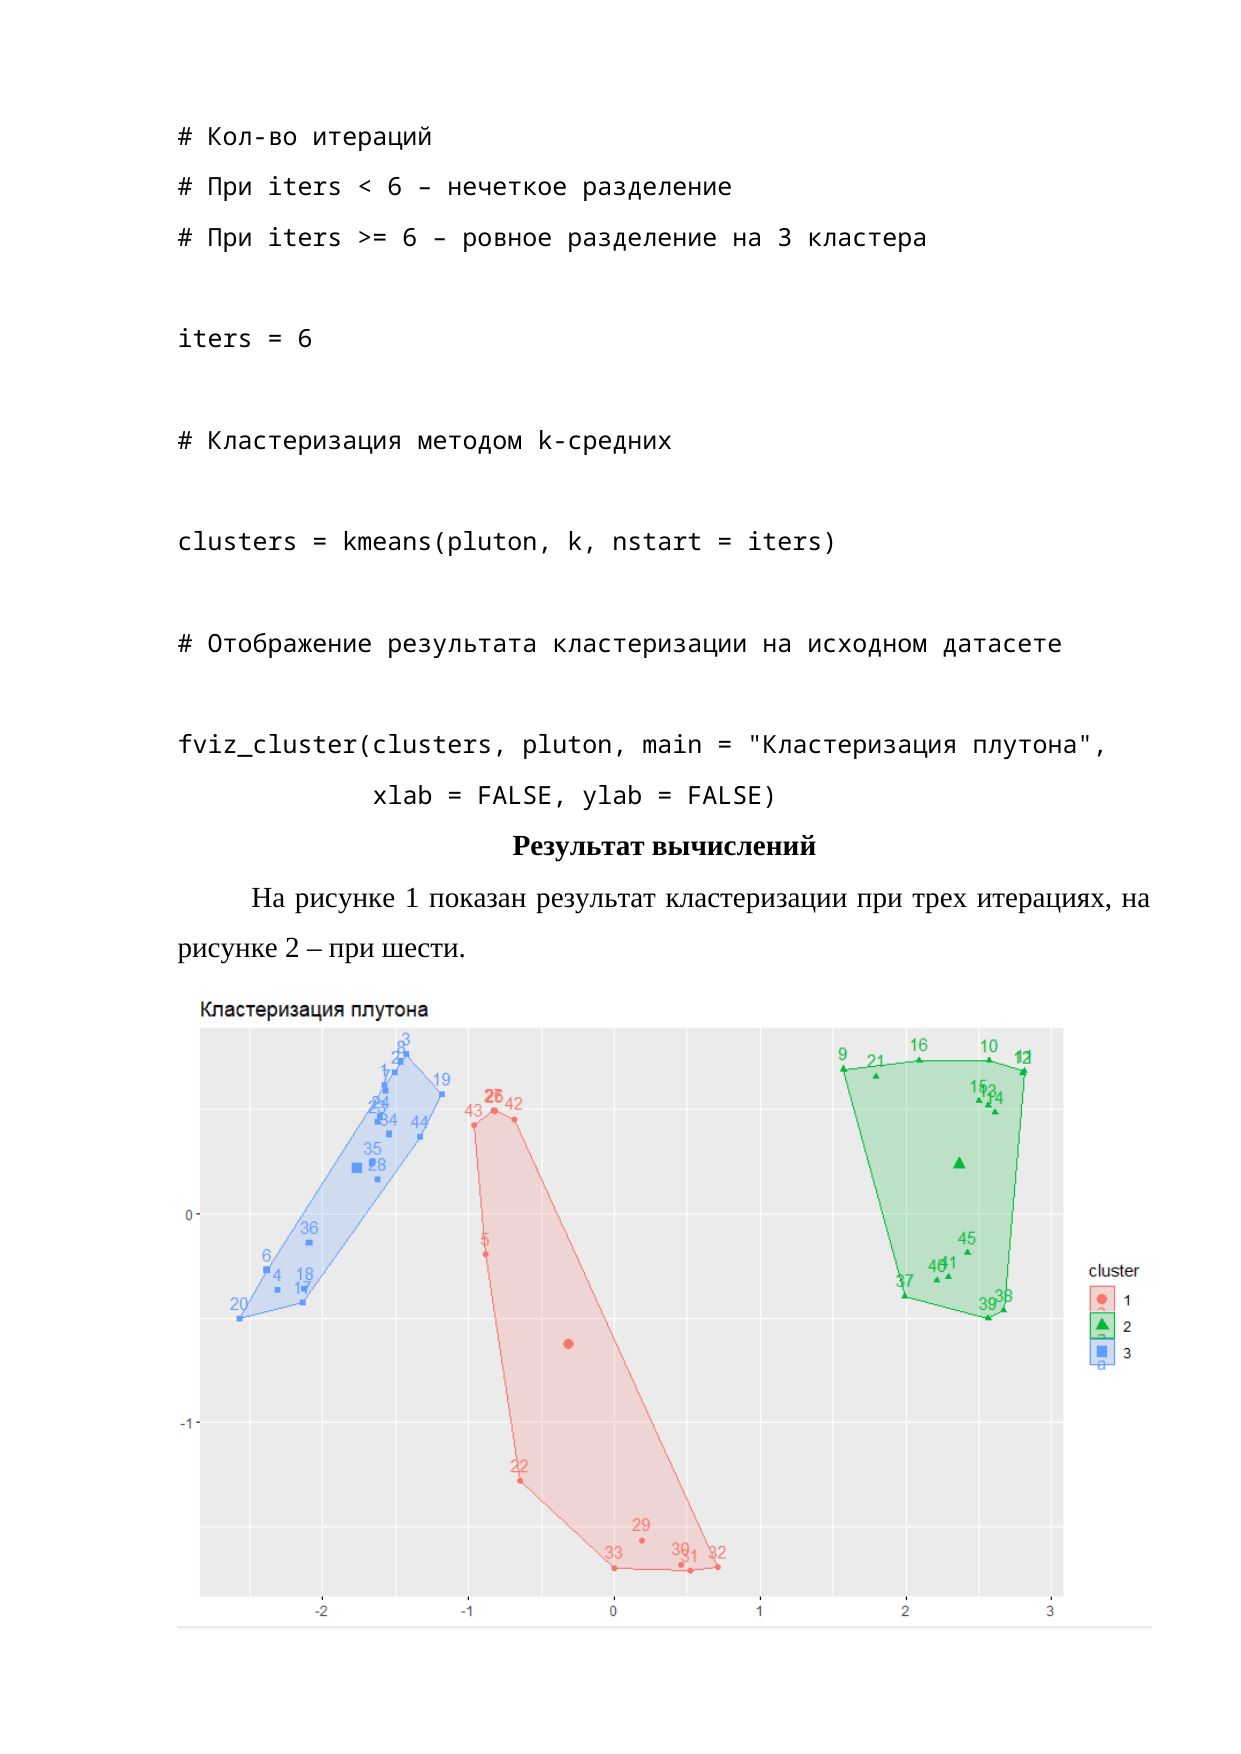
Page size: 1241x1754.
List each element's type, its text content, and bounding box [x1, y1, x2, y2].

text На рисунке 1 показан результат кластеризации при трех итерациях, на рисунке 2 – при шести. [177, 880, 1152, 964]
picture [177, 997, 1152, 1630]
text iters = 6 [177, 321, 1152, 355]
text Результат вычислений [177, 828, 1152, 862]
text # При iters < 6 – нечеткое разделение [177, 169, 1152, 203]
text # Кол-во итераций [177, 118, 1152, 152]
text clusters = kmeans(pluton, k, nstart = iters) [177, 524, 1152, 558]
text # Кластеризация методом k-средних [177, 422, 1152, 457]
text fviz_cluster(clusters, pluton, main = "Кластеризация плутона", [177, 727, 1152, 761]
text # Отображение результата кластеризации на исходном датасете [177, 625, 1152, 659]
text # При iters >= 6 – ровное разделение на 3 кластера [177, 219, 1152, 254]
text xlab = FALSE, ylab = FALSE) [177, 778, 1152, 812]
